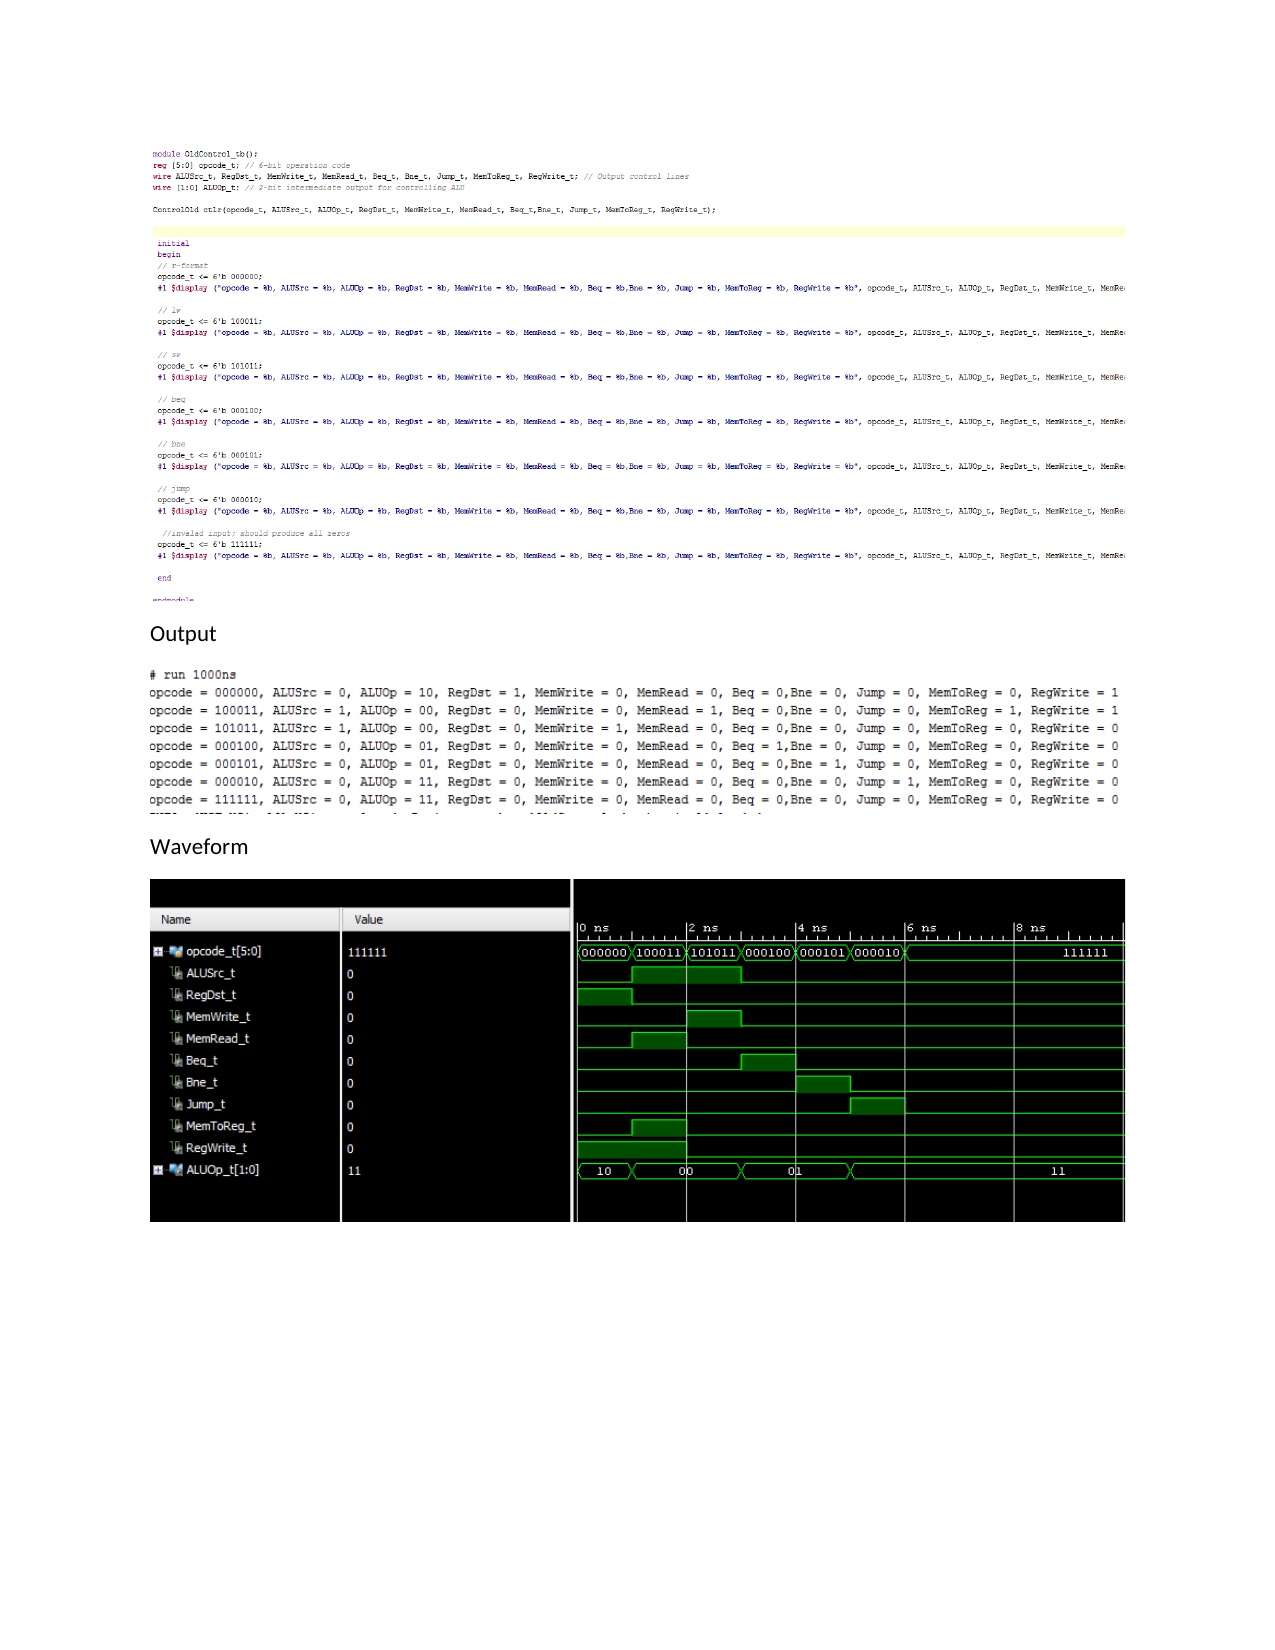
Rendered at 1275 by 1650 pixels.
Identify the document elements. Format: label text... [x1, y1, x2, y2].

picture [150, 150, 1125, 601]
picture [150, 879, 1125, 1222]
text Output [150, 619, 1125, 647]
picture [150, 666, 1125, 814]
text Waveform [150, 832, 1125, 861]
